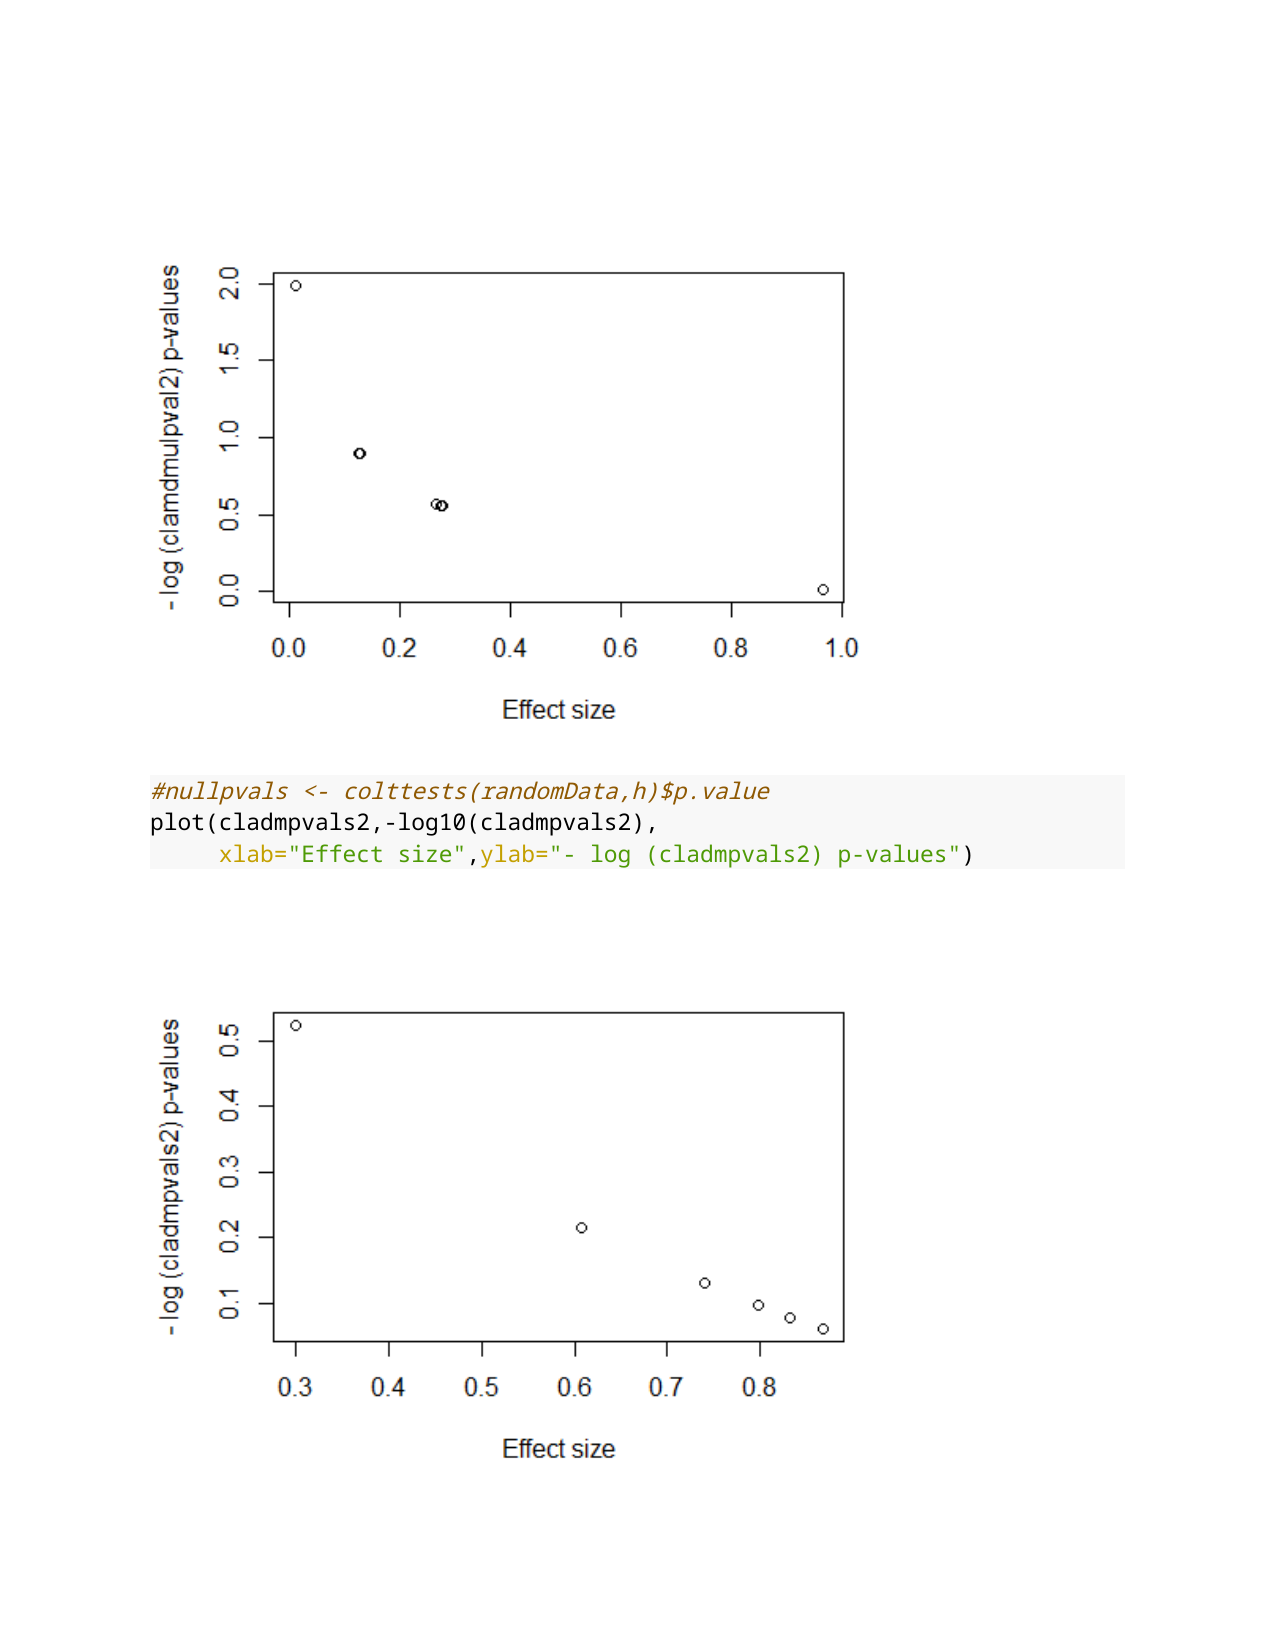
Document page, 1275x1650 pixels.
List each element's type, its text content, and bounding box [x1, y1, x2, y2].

picture [150, 150, 908, 757]
picture [150, 889, 908, 1496]
text #nullpvals <- colttests(randomData,h)$p.value plot(cladmpvals2,-log10(cladmpvals2), xlab="Effect size",ylab="- log (cladmpvals2) p-values") [659, 775, 1125, 869]
